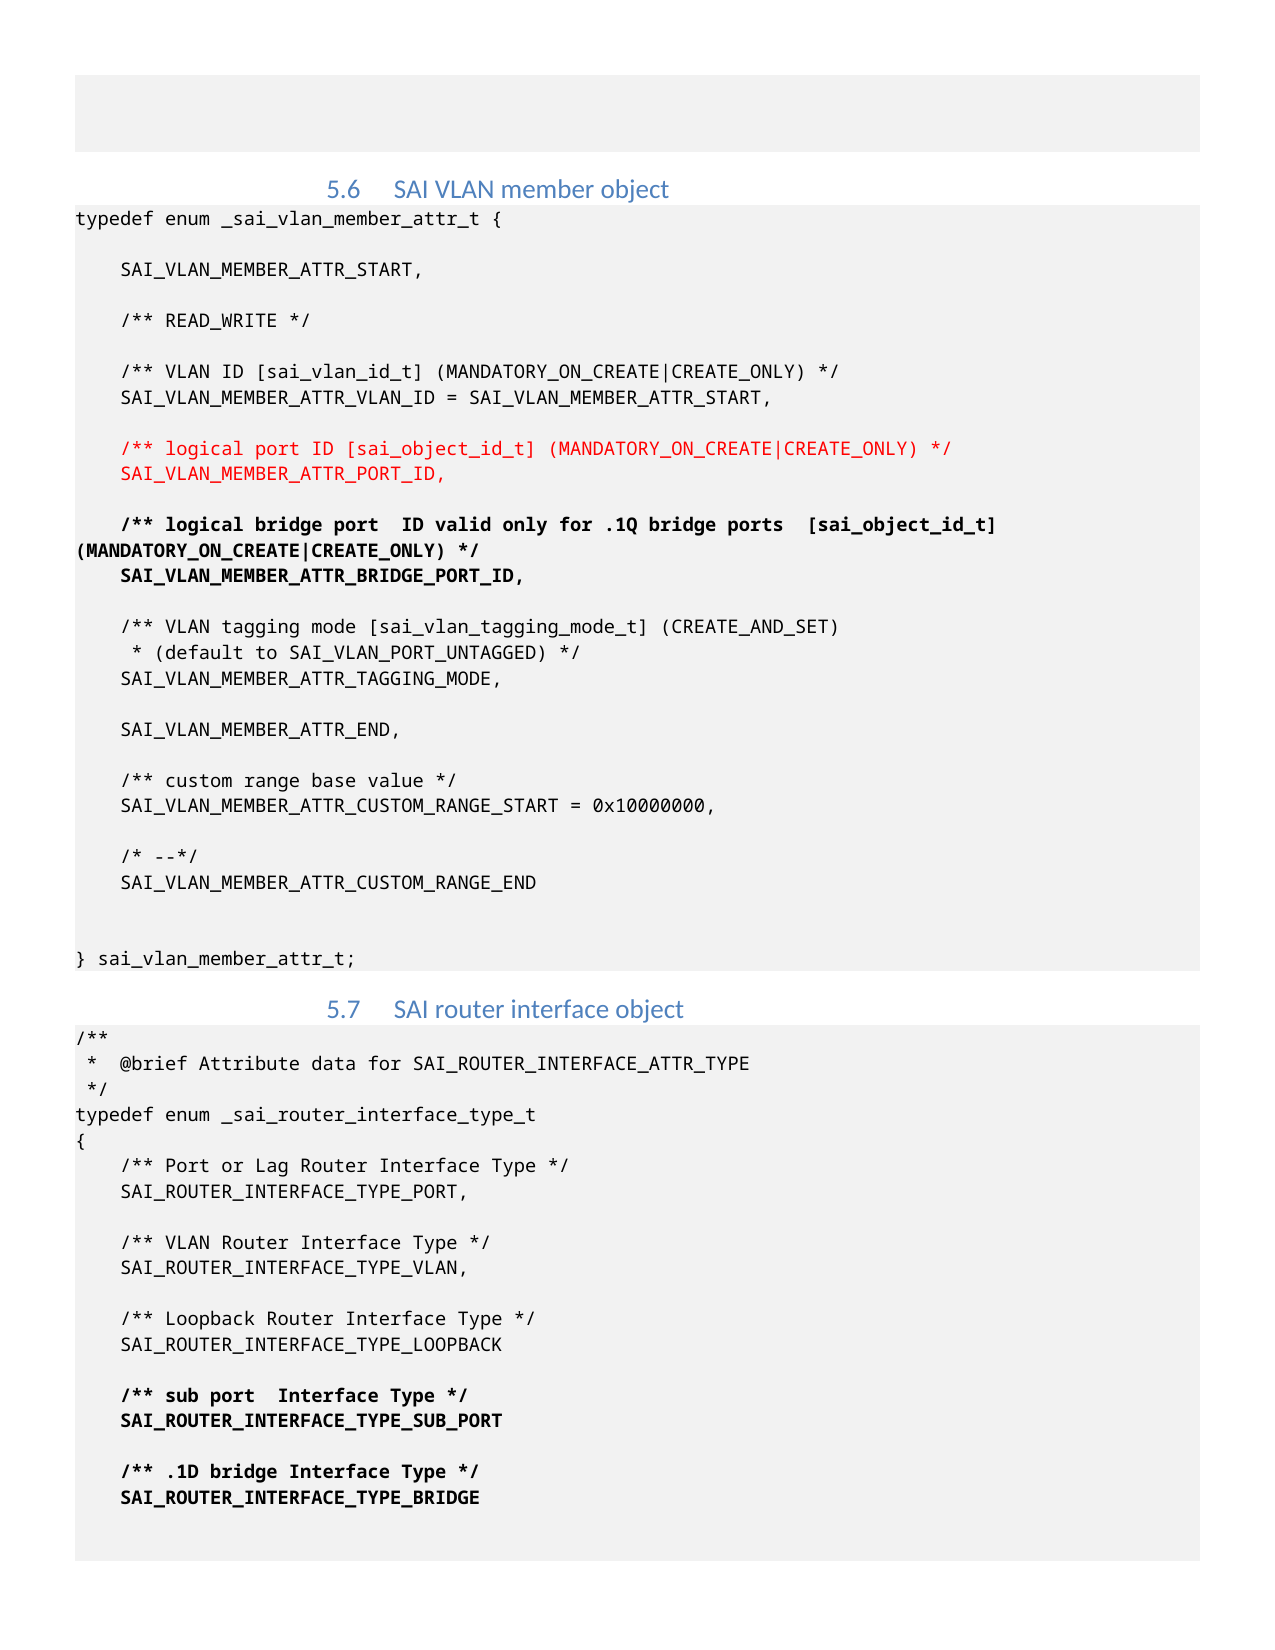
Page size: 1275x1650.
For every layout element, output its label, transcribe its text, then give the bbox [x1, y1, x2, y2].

text /** VLAN Router Interface Type */ [75, 1229, 1200, 1254]
text SAI_ROUTER_INTERFACE_TYPE_PORT, [75, 1178, 1200, 1203]
text */ [75, 1076, 1200, 1101]
text * (default to SAI_VLAN_PORT_UNTAGGED) */ [75, 639, 1200, 665]
text typedef enum _sai_vlan_member_attr_t { [75, 205, 1200, 231]
text SAI_VLAN_MEMBER_ATTR_END, [75, 716, 1200, 741]
text { [75, 1127, 1200, 1152]
text SAI_ROUTER_INTERFACE_TYPE_SUB_PORT [75, 1408, 1200, 1433]
text /** .1D bridge Interface Type */ [75, 1459, 1200, 1484]
text * @brief Attribute data for SAI_ROUTER_INTERFACE_ATTR_TYPE [75, 1050, 1200, 1076]
text SAI_ROUTER_INTERFACE_TYPE_VLAN, [75, 1254, 1200, 1280]
text typedef enum _sai_router_interface_type_t [75, 1101, 1200, 1127]
text /** VLAN tagging mode [sai_vlan_tagging_mode_t] (CREATE_AND_SET) [75, 614, 1200, 639]
text /** VLAN ID [sai_vlan_id_t] (MANDATORY_ON_CREATE|CREATE_ONLY) */ [75, 358, 1200, 384]
text /** sub port Interface Type */ [75, 1382, 1200, 1408]
text SAI_VLAN_MEMBER_ATTR_START, [75, 256, 1200, 282]
text /* --*/ [75, 843, 1200, 869]
text SAI_VLAN_MEMBER_ATTR_VLAN_ID = SAI_VLAN_MEMBER_ATTR_START, [75, 384, 1200, 409]
text } sai_vlan_member_attr_t; [75, 946, 1200, 971]
text SAI_VLAN_MEMBER_ATTR_TAGGING_MODE, [75, 665, 1200, 690]
text SAI_VLAN_MEMBER_ATTR_BRIDGE_PORT_ID, [75, 563, 1200, 588]
text SAI_VLAN_MEMBER_ATTR_CUSTOM_RANGE_START = 0x10000000, [75, 792, 1200, 818]
text /** custom range base value */ [75, 767, 1200, 792]
text SAI_ROUTER_INTERFACE_TYPE_LOOPBACK [75, 1331, 1200, 1357]
text SAI_VLAN_MEMBER_ATTR_PORT_ID, [75, 461, 1200, 486]
text /** Port or Lag Router Interface Type */ [75, 1152, 1200, 1178]
text /** [75, 1025, 1200, 1050]
text SAI_VLAN_MEMBER_ATTR_CUSTOM_RANGE_END [75, 869, 1200, 894]
subtitle SAI router interface object [326, 992, 1200, 1025]
subtitle SAI VLAN member object [326, 172, 1200, 205]
text /** logical port ID [sai_object_id_t] (MANDATORY_ON_CREATE|CREATE_ONLY) */ [75, 435, 1200, 461]
text /** logical bridge port ID valid only for .1Q bridge ports [sai_object_id_t] (MANDATORY_ON_CREATE|CREATE_ONLY) */ [75, 512, 1200, 563]
text /** READ_WRITE */ [75, 307, 1200, 333]
text SAI_ROUTER_INTERFACE_TYPE_BRIDGE [75, 1484, 1200, 1510]
text /** Loopback Router Interface Type */ [75, 1306, 1200, 1331]
